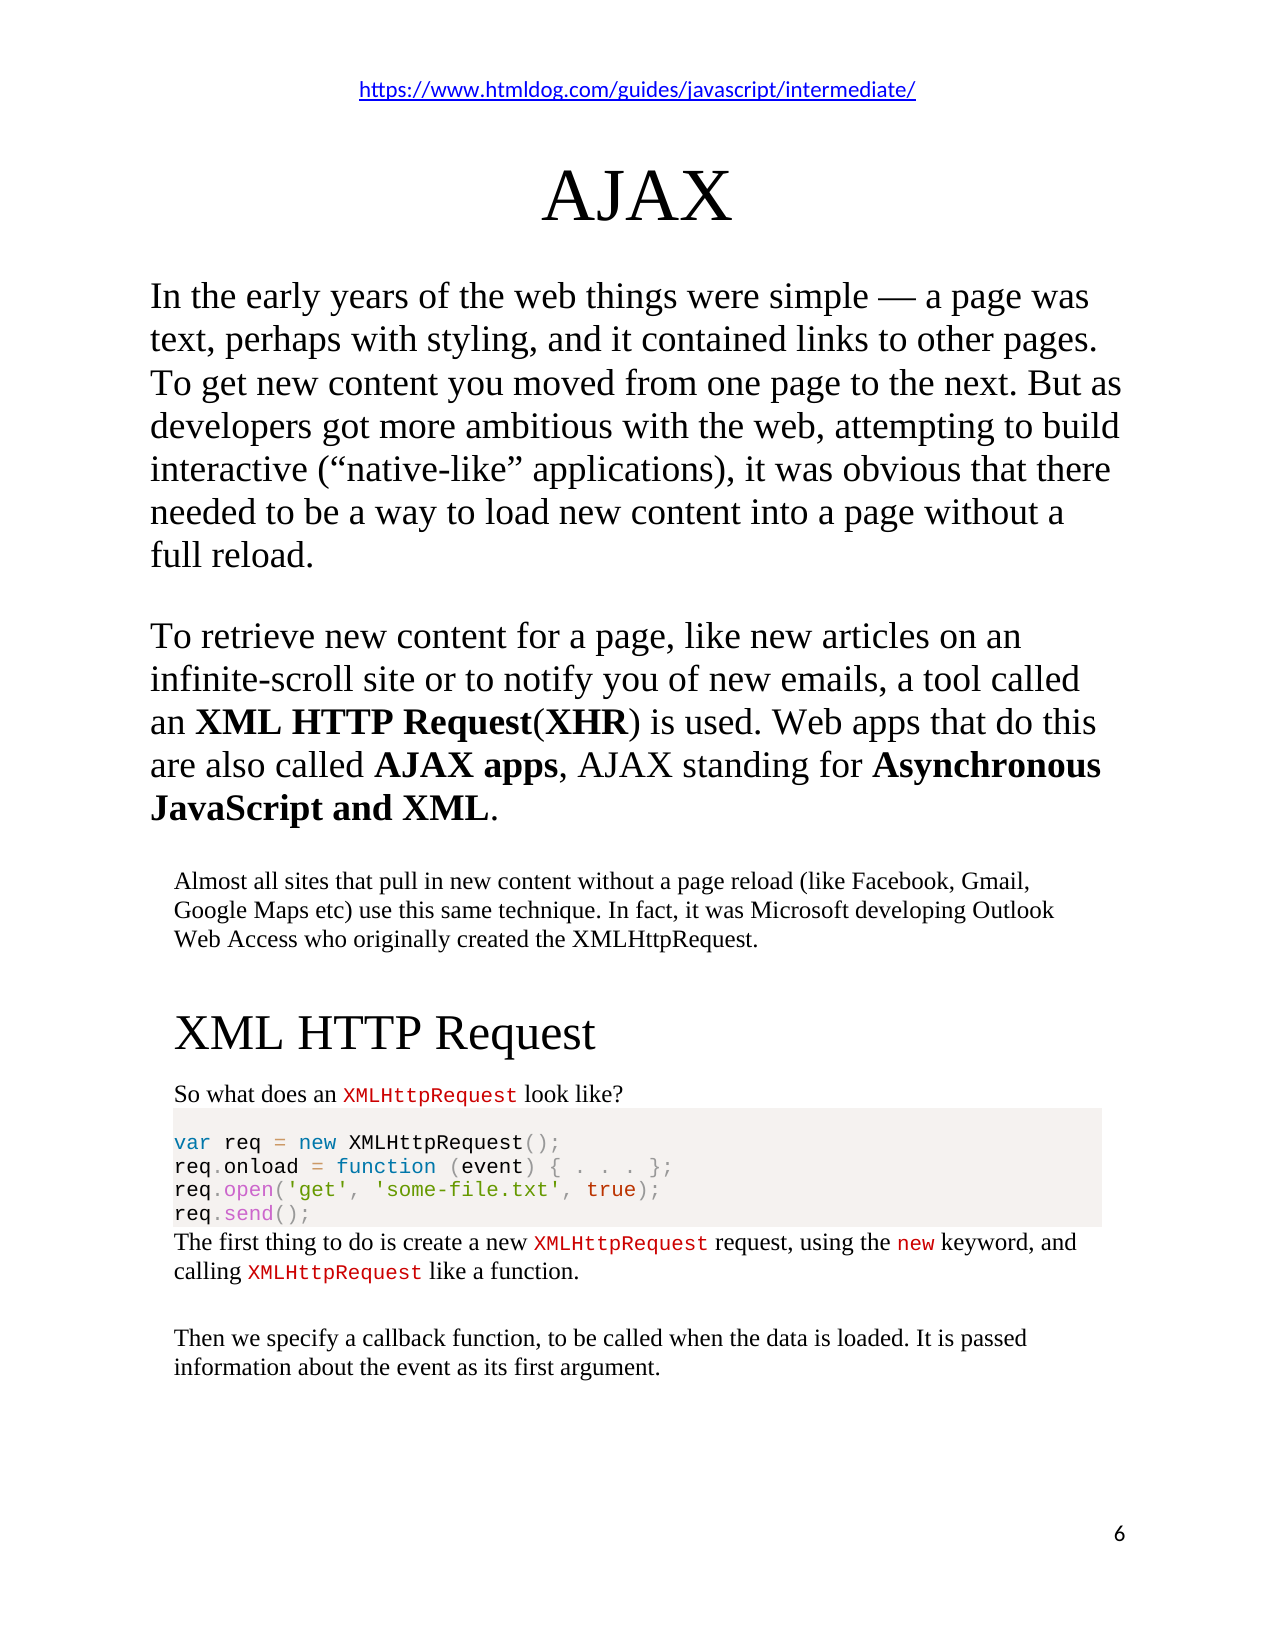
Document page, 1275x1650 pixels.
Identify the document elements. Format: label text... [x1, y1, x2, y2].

text var req = new XMLHttpRequest(); [173, 1132, 1102, 1156]
text So what does an XMLHttpRequest look like? [173, 1079, 1102, 1108]
text In the early years of the web things were simple — a page was text, perhaps with styling, and it contained links to other pages. To get new content you moved from one page to the next. But as developers got more ambitious with the web, attempting to build interactive (“native-like” applications), it was obvious that there needed to be a way to load new content into a page without a full reload. [150, 274, 1125, 576]
text To retrieve new content for a page, like new articles on an infinite-scroll site or to notify you of new emails, a tool called an XML HTTP Request(XHR) is used. Web apps that do this are also called AJAX apps, AJAX standing for Asynchronous JavaScript and XML. [150, 613, 1125, 829]
text req.send(); [173, 1203, 1102, 1227]
text Then we specify a callback function, to be called when the data is loaded. It is passed information about the event as its first argument. [173, 1323, 1102, 1381]
text Almost all sites that pull in new content without a page reload (like Facebook, Gmail, Google Maps etc) use this same technique. In fact, it was Microsoft developing Outlook Web Access who originally created the XMLHttpRequest. [173, 866, 1102, 952]
subtitle AJAX [150, 150, 1125, 236]
text req.onload = function (event) { . . . }; [173, 1156, 1102, 1179]
text req.open('get', 'some-file.txt', true); [173, 1179, 1102, 1203]
subtitle XML HTTP Request [173, 1002, 1102, 1060]
text The first thing to do is create a new XMLHttpRequest request, using the new keyword, and calling XMLHttpRequest like a function. [173, 1227, 1102, 1286]
